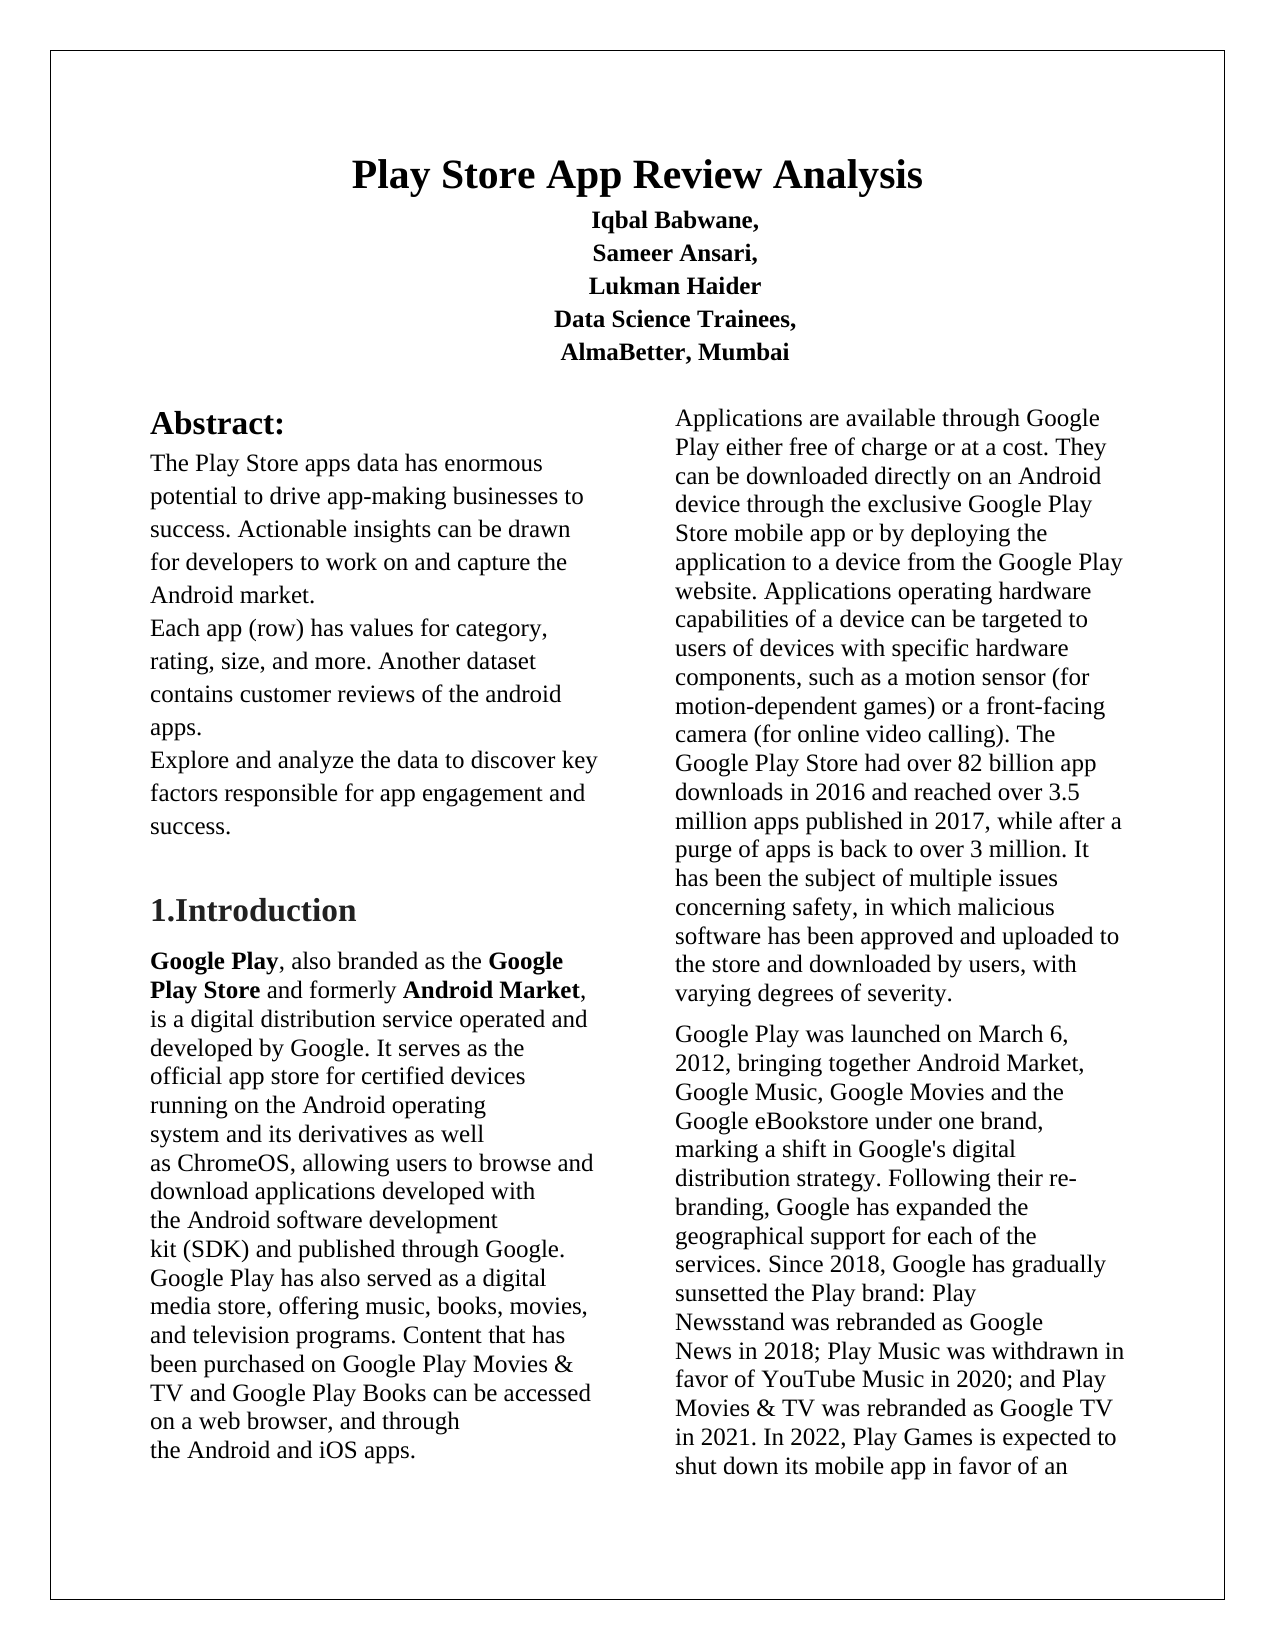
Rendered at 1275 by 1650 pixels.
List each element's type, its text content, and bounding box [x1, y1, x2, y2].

text Abstract: [150, 403, 600, 442]
text Lukman Haider [150, 271, 1125, 300]
text Explore and analyze the data to discover key factors responsible for app engagement and success. [150, 745, 600, 840]
text Applications are available through Google Play either free of charge or at a cost. They can be downloaded directly on an Android device through the exclusive Google Play Store mobile app or by deploying the application to a device from the Google Play website. Applications operating hardware capabilities of a device can be targeted to users of devices with specific hardware components, such as a motion sensor (for motion-dependent games) or a front-facing camera (for online video calling). The Google Play Store had over 82 billion app downloads in 2016 and reached over 3.5 million apps published in 2017, while after a purge of apps is back to over 3 million. It has been the subject of multiple issues concerning safety, in which malicious software has been approved and uploaded to the store and downloaded by users, with varying degrees of severity. [675, 403, 1125, 1007]
text 1.Introduction [150, 890, 600, 928]
text Data Science Trainees, [150, 304, 1125, 333]
text The Play Store apps data has enormous potential to drive app-making businesses to success. Actionable insights can be drawn for developers to work on and capture the Android market. [150, 448, 600, 609]
text AlmaBetter, Mumbai [150, 337, 1125, 366]
text Google Play, also branded as the Google Play Store and formerly Android Market, is a digital distribution service operated and developed by Google. It serves as the official app store for certified devices running on the Android operating system and its derivatives as well as ChromeOS, allowing users to browse and download applications developed with the Android software development kit (SDK) and published through Google. Google Play has also served as a digital media store, offering music, books, movies, and television programs. Content that has been purchased on Google Play Movies & TV and Google Play Books can be accessed on a web browser, and through the Android and iOS apps. [150, 946, 600, 1464]
text Iqbal Babwane, [150, 205, 1125, 234]
text Each app (row) has values for category, rating, size, and more. Another dataset contains customer reviews of the android apps. [150, 613, 600, 741]
text Play Store App Review Analysis [150, 150, 1125, 198]
text Sameer Ansari, [150, 238, 1125, 267]
